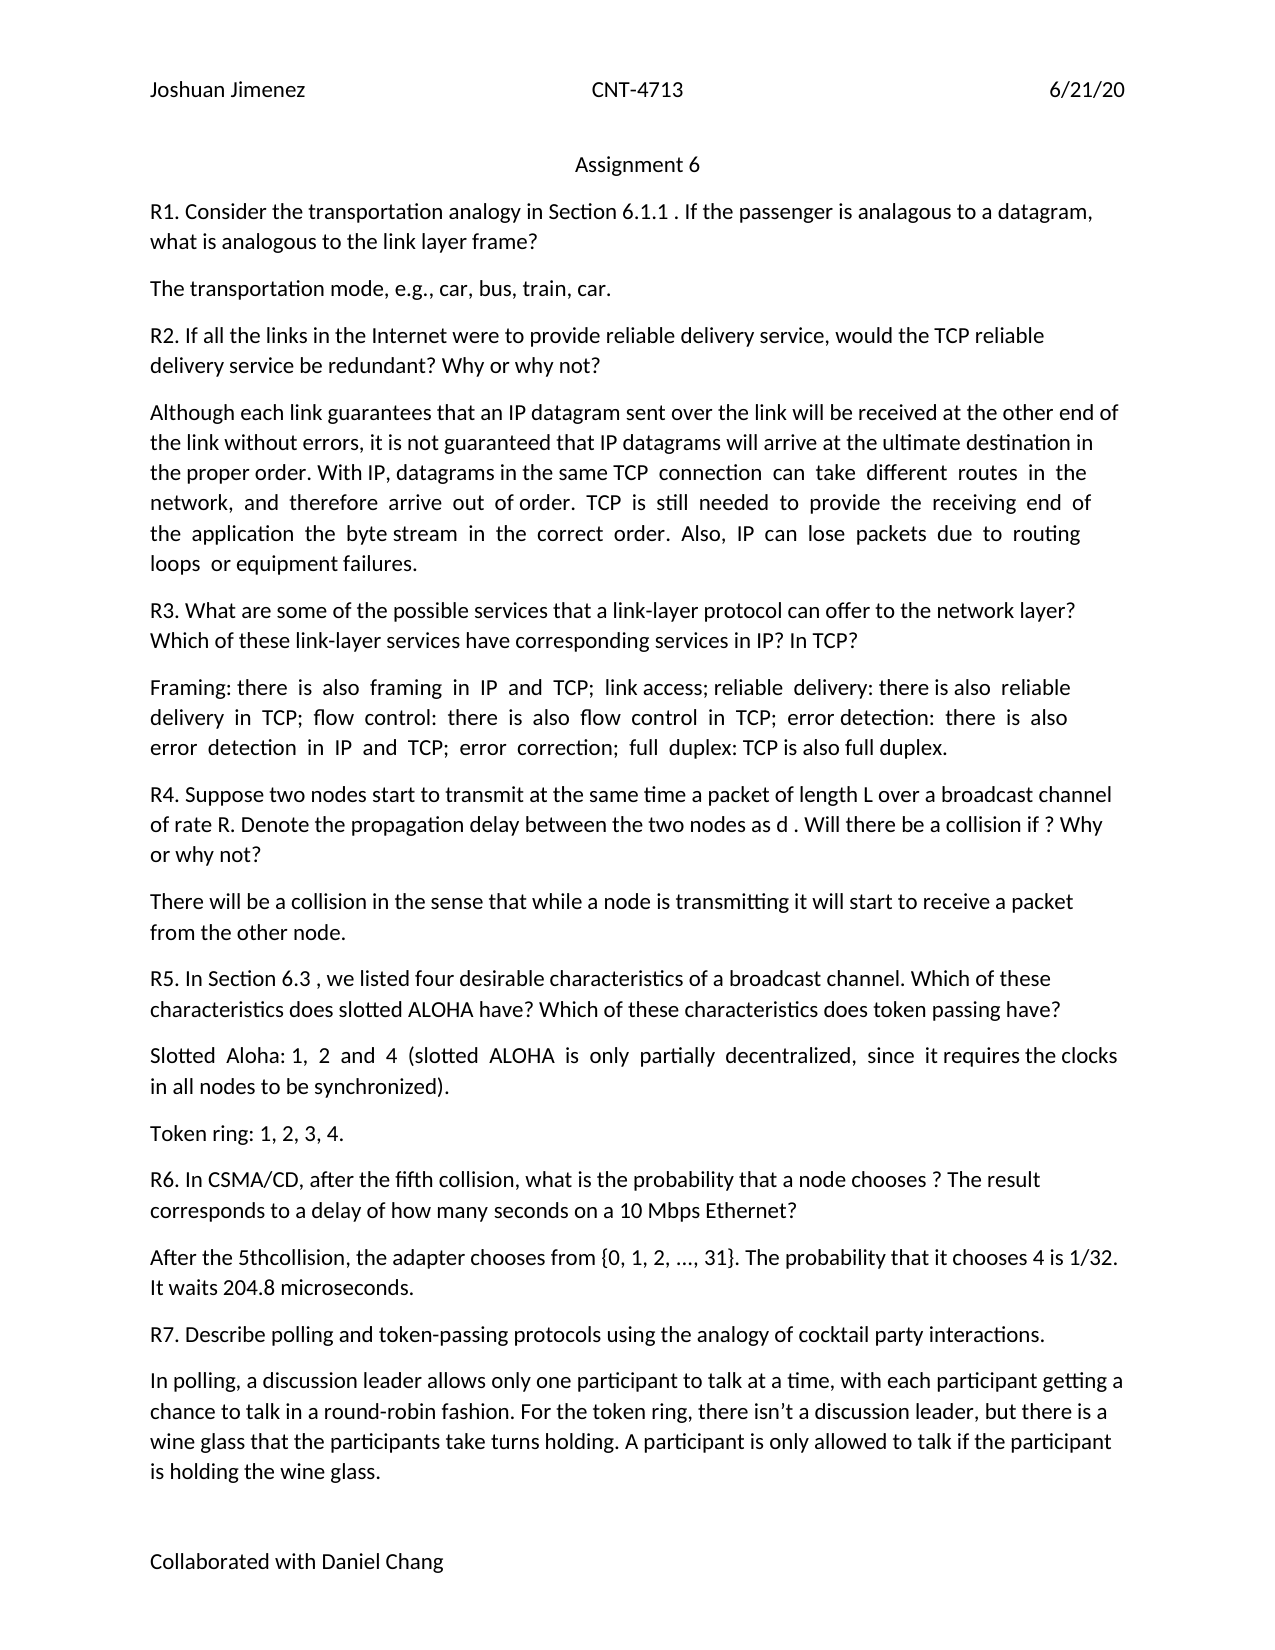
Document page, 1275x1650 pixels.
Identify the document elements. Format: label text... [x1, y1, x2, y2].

text Assignment 6 [150, 150, 1125, 178]
text There will be a collision in the sense that while a node is transmitting it will start to receive a packet from the other node. [150, 887, 1125, 946]
text R3. What are some of the possible services that a link-layer protocol can offer to the network layer? Which of these link-layer services have corresponding services in IP? In TCP? [150, 596, 1125, 654]
text R6. In CSMA/CD, after the fifth collision, what is the probability that a node chooses ? The result corresponds to a delay of how many ­seconds on a 10 Mbps Ethernet? [150, 1166, 1125, 1224]
text Slotted Aloha: 1, 2 and 4 (slotted ALOHA is only partially decentralized, since it requires the clocks in all nodes to be synchronized). [150, 1042, 1125, 1100]
text Although each link guarantees that an IP datagram sent over the link will be received at the other end of the link without errors, it is not guaranteed that IP datagrams will arrive at the ultimate destination in the proper order. With IP, datagrams in the same TCP connection can take different routes in the network, and therefore arrive out of order. TCP is still needed to provide the receiving end of the application the byte stream in the correct order. Also, IP can lose packets due to routing loops or equipment failures. [150, 398, 1125, 577]
text The transportation mode, e.g., car, bus, train, car. [150, 274, 1125, 302]
text In polling, a discussion leader allows only one participant to talk at a time, with each participant getting a chance to talk in a round-robin fashion. For the token ring, there isn’t a discussion leader, but there is a wine glass that the participants take turns holding. A participant is only allowed to talk if the participant is holding the wine glass. [150, 1367, 1125, 1485]
text After the 5thcollision, the adapter chooses from {0, 1, 2, ..., 31}. The probability that it chooses 4 is 1/32. It waits 204.8 microseconds. [150, 1243, 1125, 1301]
text R2. If all the links in the Internet were to provide reliable delivery service, would the TCP reliable delivery service be redundant? Why or why not? [150, 321, 1125, 379]
text R5. In Section 6.3 , we listed four desirable characteristics of a broadcast channel. Which of these characteristics does slotted ALOHA have? Which of these characteristics does token passing have? [150, 964, 1125, 1023]
text Token ring: 1, 2, 3, 4. [150, 1119, 1125, 1147]
text R1. Consider the transportation analogy in Section 6.1.1 . If the passenger is analagous to a datagram, what is analogous to the link layer frame? [150, 197, 1125, 255]
text R4. Suppose two nodes start to transmit at the same time a packet of length L over a broadcast channel of rate R. Denote the propagation delay between the two nodes as d . Will there be a collision if ? Why or why not? [150, 780, 1125, 869]
text R7. Describe polling and token-passing protocols using the analogy of cocktail party interactions. [150, 1320, 1125, 1348]
text Framing: there is also framing in IP and TCP; link access; reliable delivery: there is also reliable delivery in TCP; flow control: there is also flow control in TCP; error detection: there is also error detection in IP and TCP; error correction; full duplex: TCP is also full duplex. [150, 673, 1125, 761]
